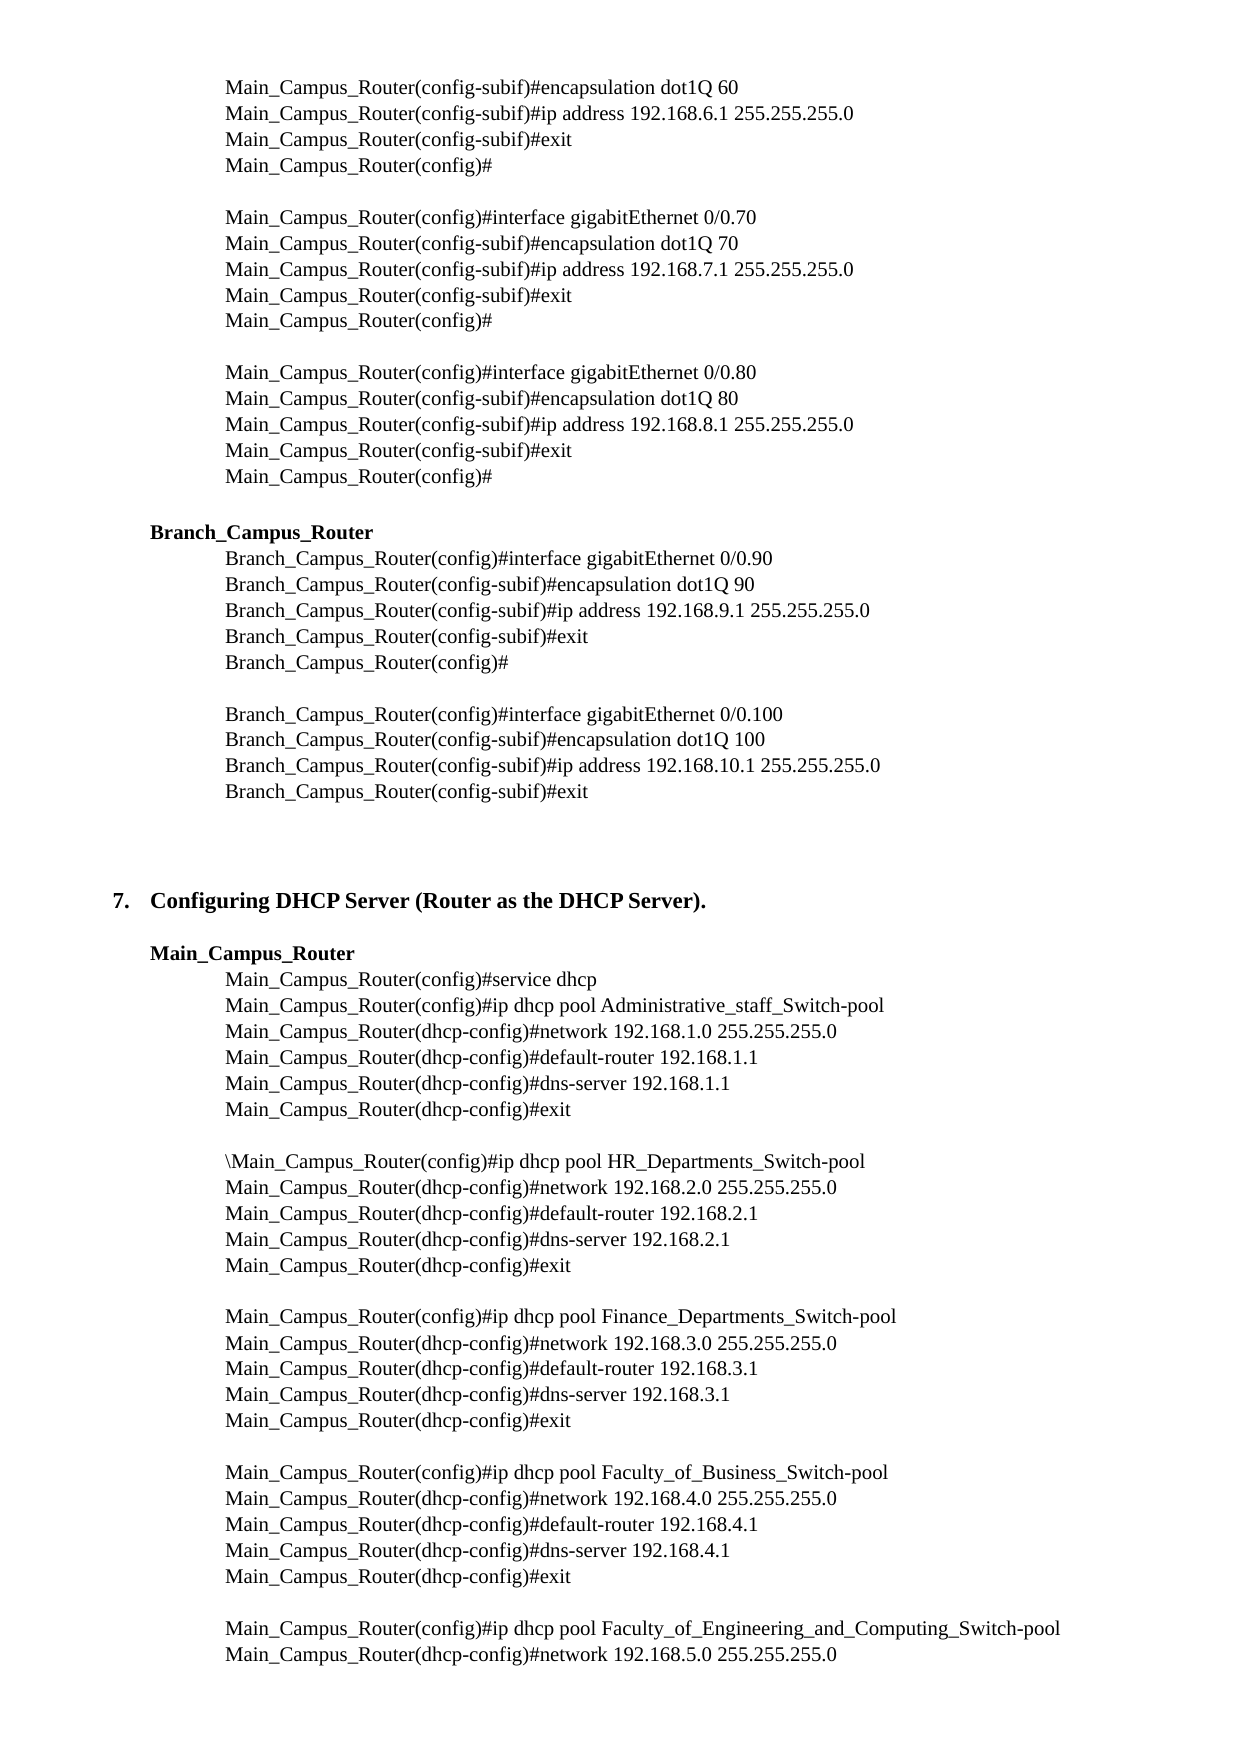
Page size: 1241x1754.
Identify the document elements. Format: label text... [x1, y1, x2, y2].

text Main_Campus_Router(dhcp-config)#default-router 192.168.2.1 [225, 1201, 1165, 1225]
text Main_Campus_Router(dhcp-config)#network 192.168.3.0 255.255.255.0 [225, 1330, 1165, 1354]
text Main_Campus_Router(config)# [225, 308, 1165, 332]
text \Main_Campus_Router(config)#ip dhcp pool HR_Departments_Switch-pool [225, 1149, 1165, 1173]
text Main_Campus_Router(dhcp-config)#network 192.168.1.0 255.255.255.0 [225, 1019, 1165, 1043]
text Main_Campus_Router(config-subif)#exit [225, 127, 1165, 151]
text Main_Campus_Router(config-subif)#exit [225, 282, 1165, 307]
text Main_Campus_Router(dhcp-config)#default-router 192.168.3.1 [225, 1356, 1165, 1380]
text Branch_Campus_Router(config-subif)#exit [225, 779, 1165, 803]
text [225, 1564, 1165, 1588]
text Main_Campus_Router(config-subif)#encapsulation dot1Q 60 [225, 75, 1165, 99]
text Main_Campus_Router(config)#interface gigabitEthernet 0/0.80 [225, 360, 1165, 384]
text Main_Campus_Router(config)#ip dhcp pool Faculty_of_Business_Switch-pool [225, 1460, 1165, 1484]
text Main_Campus_Router(dhcp-config)#network 192.168.5.0 255.255.255.0 [225, 1642, 1165, 1666]
text Main_Campus_Router(config)#interface gigabitEthernet 0/0.70 [225, 205, 1165, 229]
text Main_Campus_Router(config)#service dhcp [225, 967, 1165, 991]
text Branch_Campus_Router(config-subif)#ip address 192.168.10.1 255.255.255.0 [225, 753, 1165, 777]
text Main_Campus_Router(config-subif)#encapsulation dot1Q 80 [225, 386, 1165, 410]
text Main_Campus_Router(config)# [225, 153, 1165, 177]
text Branch_Campus_Router(config-subif)#encapsulation dot1Q 100 [225, 727, 1165, 751]
text Main_Campus_Router(dhcp-config)#dns-server 192.168.2.1 [225, 1227, 1165, 1251]
text Main_Campus_Router(config)#ip dhcp pool Finance_Departments_Switch-pool [225, 1304, 1165, 1328]
text Branch_Campus_Router(config)#interface gigabitEthernet 0/0.100 [225, 701, 1165, 726]
text Branch_Campus_Router [75, 520, 1165, 544]
text Main_Campus_Router(config)#ip dhcp pool Administrative_staff_Switch-pool [225, 993, 1165, 1017]
text Main_Campus_Router(dhcp-config)#exit [225, 1097, 1165, 1121]
text Main_Campus_Router(dhcp-config)#default-router 192.168.4.1 [225, 1512, 1165, 1536]
text Main_Campus_Router(config)# [225, 464, 1165, 488]
text Main_Campus_Router(dhcp-config)#default-router 192.168.1.1 [225, 1045, 1165, 1069]
text Main_Campus_Router(config-subif)#ip address 192.168.7.1 255.255.255.0 [225, 257, 1165, 281]
text Branch_Campus_Router(config)#interface gigabitEthernet 0/0.90 [75, 546, 1165, 570]
text Branch_Campus_Router(config)# [225, 649, 1165, 674]
list Configuring DHCP Server (Router as the DHCP Server). [112, 887, 1165, 913]
text Main_Campus_Router(dhcp-config)#dns-server 192.168.4.1 [225, 1538, 1165, 1562]
text Branch_Campus_Router(config-subif)#exit [225, 624, 1165, 648]
text Main_Campus_Router(dhcp-config)#exit [225, 1408, 1165, 1432]
text Branch_Campus_Router(config-subif)#encapsulation dot1Q 90 [225, 572, 1165, 596]
text Main_Campus_Router(dhcp-config)#exit [225, 1253, 1165, 1277]
text Main_Campus_Router [150, 941, 1165, 965]
text Main_Campus_Router(config-subif)#ip address 192.168.8.1 255.255.255.0 [225, 412, 1165, 436]
text Main_Campus_Router(config-subif)#exit [225, 438, 1165, 462]
text Main_Campus_Router(dhcp-config)#dns-server 192.168.3.1 [225, 1382, 1165, 1406]
text Branch_Campus_Router(config-subif)#ip address 192.168.9.1 255.255.255.0 [225, 598, 1165, 622]
text Main_Campus_Router(config)#ip dhcp pool Faculty_of_Engineering_and_Computing_Switch-pool [225, 1616, 1165, 1640]
text Main_Campus_Router(dhcp-config)#dns-server 192.168.1.1 [225, 1071, 1165, 1095]
text Main_Campus_Router(config-subif)#encapsulation dot1Q 70 [225, 231, 1165, 255]
text Main_Campus_Router(dhcp-config)#network 192.168.2.0 255.255.255.0 [225, 1175, 1165, 1199]
text Main_Campus_Router(dhcp-config)#network 192.168.4.0 255.255.255.0 [225, 1486, 1165, 1510]
text Main_Campus_Router(config-subif)#ip address 192.168.6.1 255.255.255.0 [225, 101, 1165, 125]
